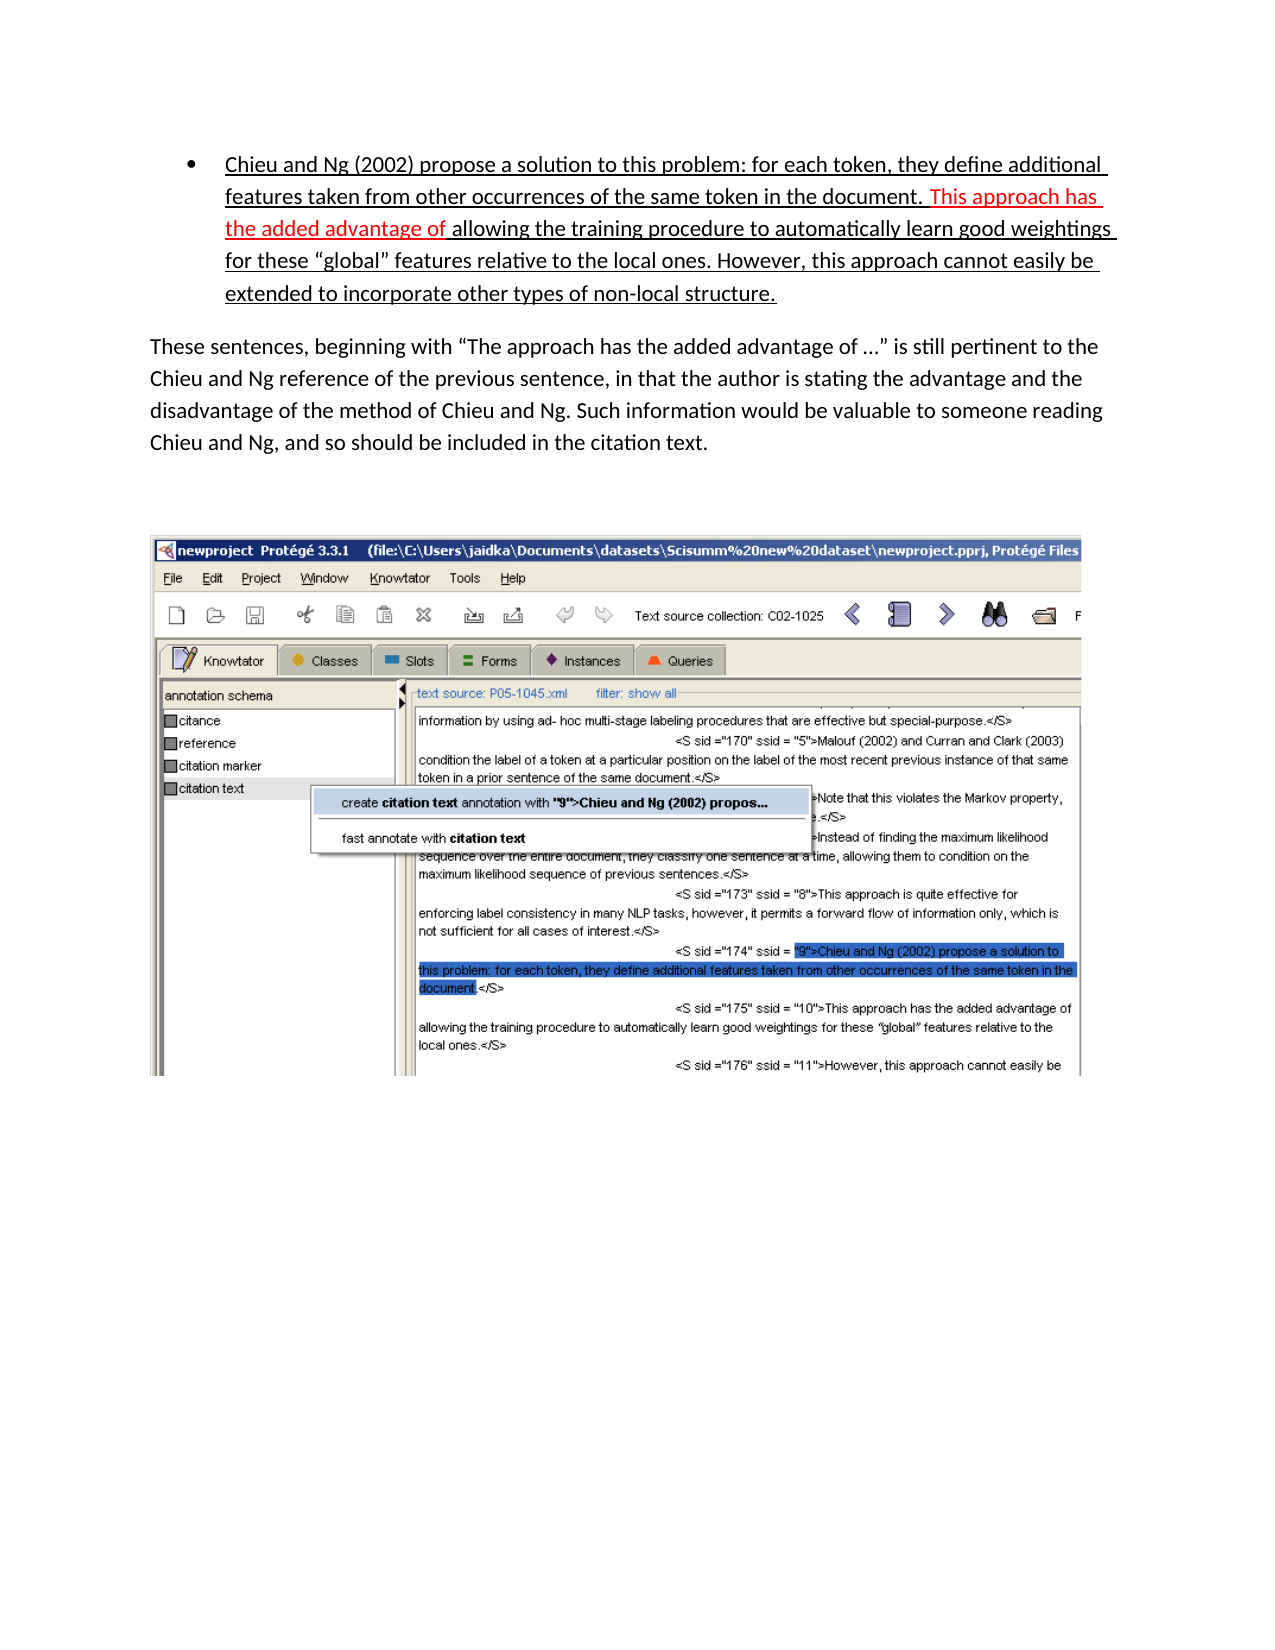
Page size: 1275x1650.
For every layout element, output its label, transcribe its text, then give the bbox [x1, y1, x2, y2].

text These sentences, beginning with “The approach has the added advantage of …” is still pertinent to the Chieu and Ng reference of the previous sentence, in that the author is stating the advantage and the disadvantage of the method of Chieu and Ng. Such information would be valuable to someone reading Chieu and Ng, and so should be included in the citation text. [150, 332, 1125, 456]
picture [150, 534, 1082, 1076]
list Chieu and Ng (2002) propose a solution to this problem: for each token, they define additional features taken from other occurrences of the same token in the document. This approach has the added advantage of allowing the training procedure to automatically learn good weightings for these “global” features relative to the local ones. However, this approach cannot easily be extended to incorporate other types of non-local structure. [187, 150, 1125, 307]
